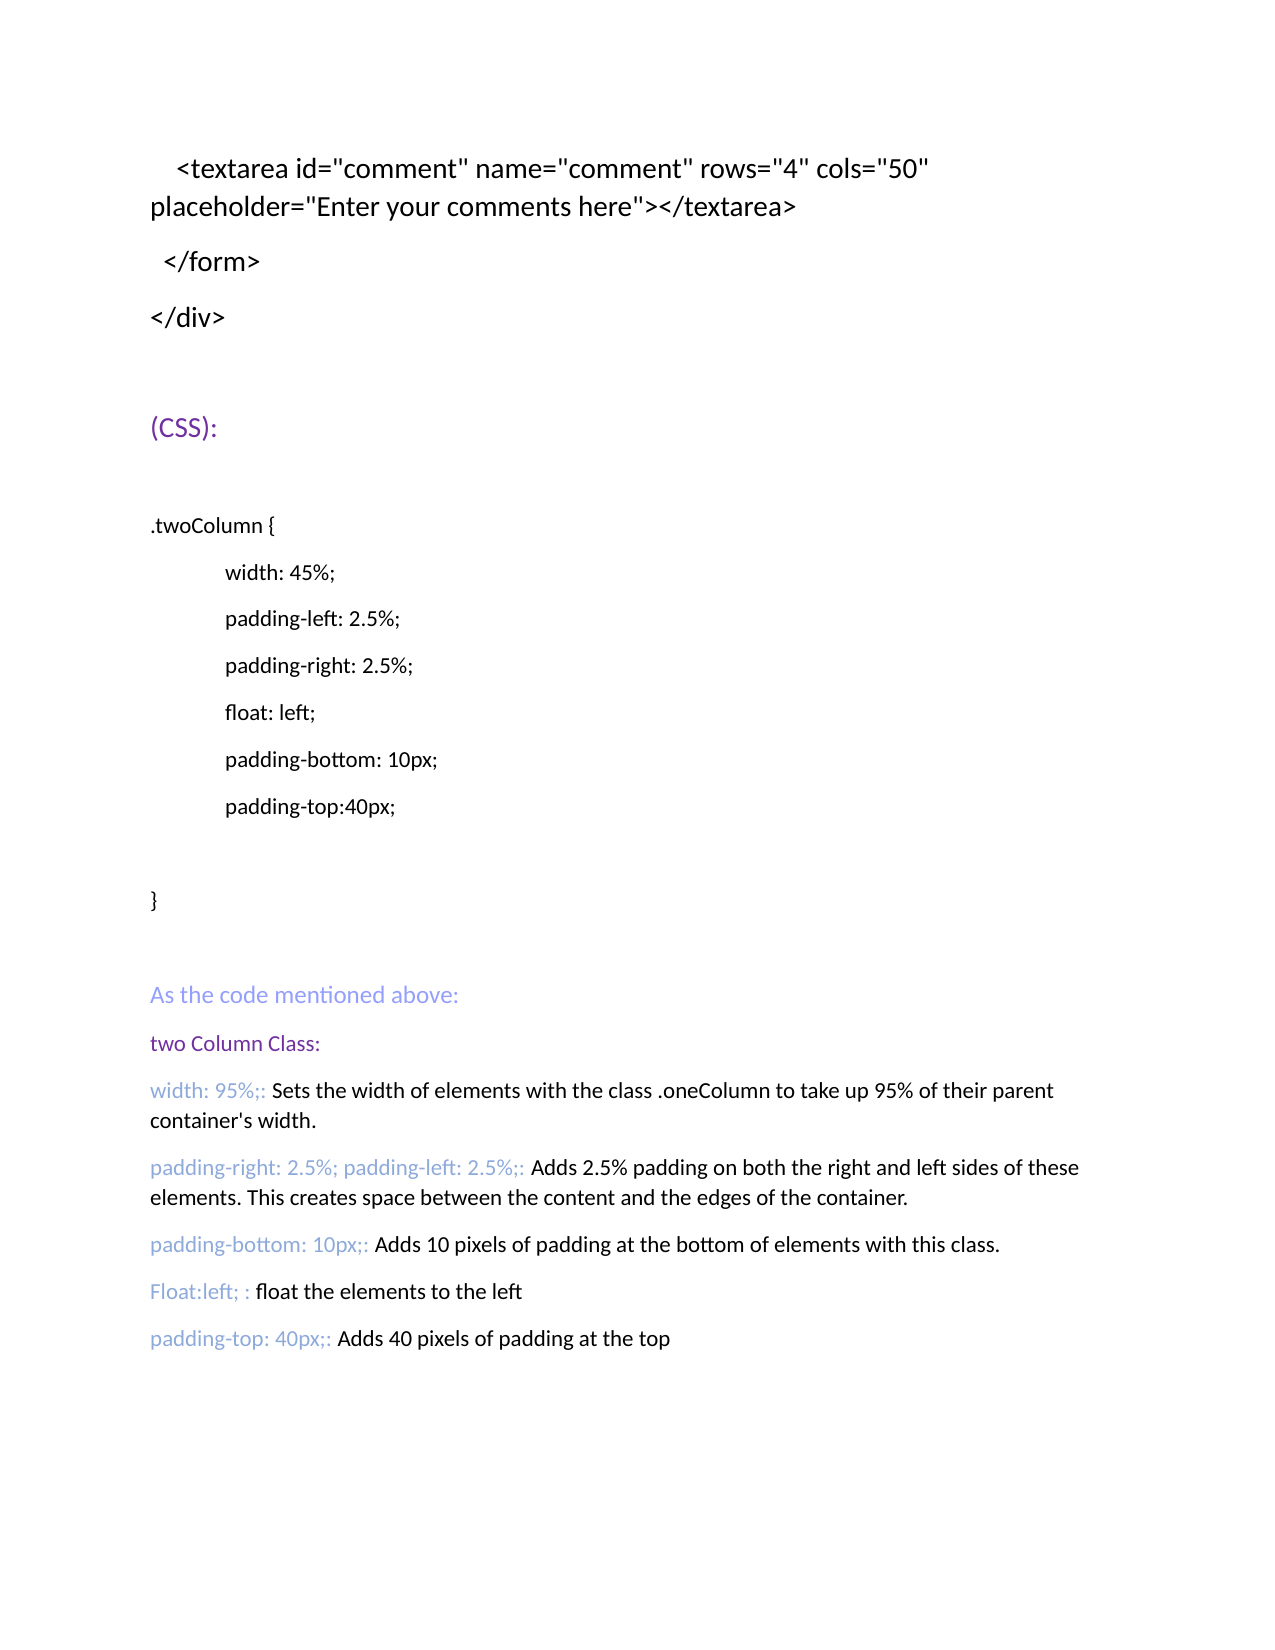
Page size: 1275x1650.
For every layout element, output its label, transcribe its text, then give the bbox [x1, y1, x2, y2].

text padding-bottom: 10px;: Adds 10 pixels of padding at the bottom of elements with this class. [150, 1230, 1125, 1258]
text </div> [150, 299, 1125, 334]
text padding-top: 40px;: Adds 40 pixels of padding at the top [150, 1324, 1125, 1352]
text (CSS): [150, 409, 1125, 444]
text <textarea id="comment" name="comment" rows="4" cols="50" placeholder="Enter your comments here"></textarea> [150, 150, 1125, 224]
text float: left; [150, 698, 1125, 726]
text padding-left: 2.5%; [150, 604, 1125, 633]
text As the code mentioned above: [150, 979, 1125, 1010]
text padding-right: 2.5%; padding-left: 2.5%;: Adds 2.5% padding on both the right and left sides of these elements. This creates space between the content and the edges of the container. [150, 1153, 1125, 1211]
text padding-bottom: 10px; [150, 745, 1125, 773]
text .twoColumn { [150, 511, 1125, 539]
text padding-top:40px; [150, 792, 1125, 820]
text two Column Class: [150, 1029, 1125, 1057]
text </form> [150, 243, 1125, 279]
text width: 45%; [150, 558, 1125, 586]
text padding-right: 2.5%; [150, 651, 1125, 679]
text width: 95%;: Sets the width of elements with the class .oneColumn to take up 95% of their parent container's width. [150, 1076, 1125, 1134]
text Float:left; : float the elements to the left [150, 1277, 1125, 1305]
text } [150, 886, 1125, 914]
